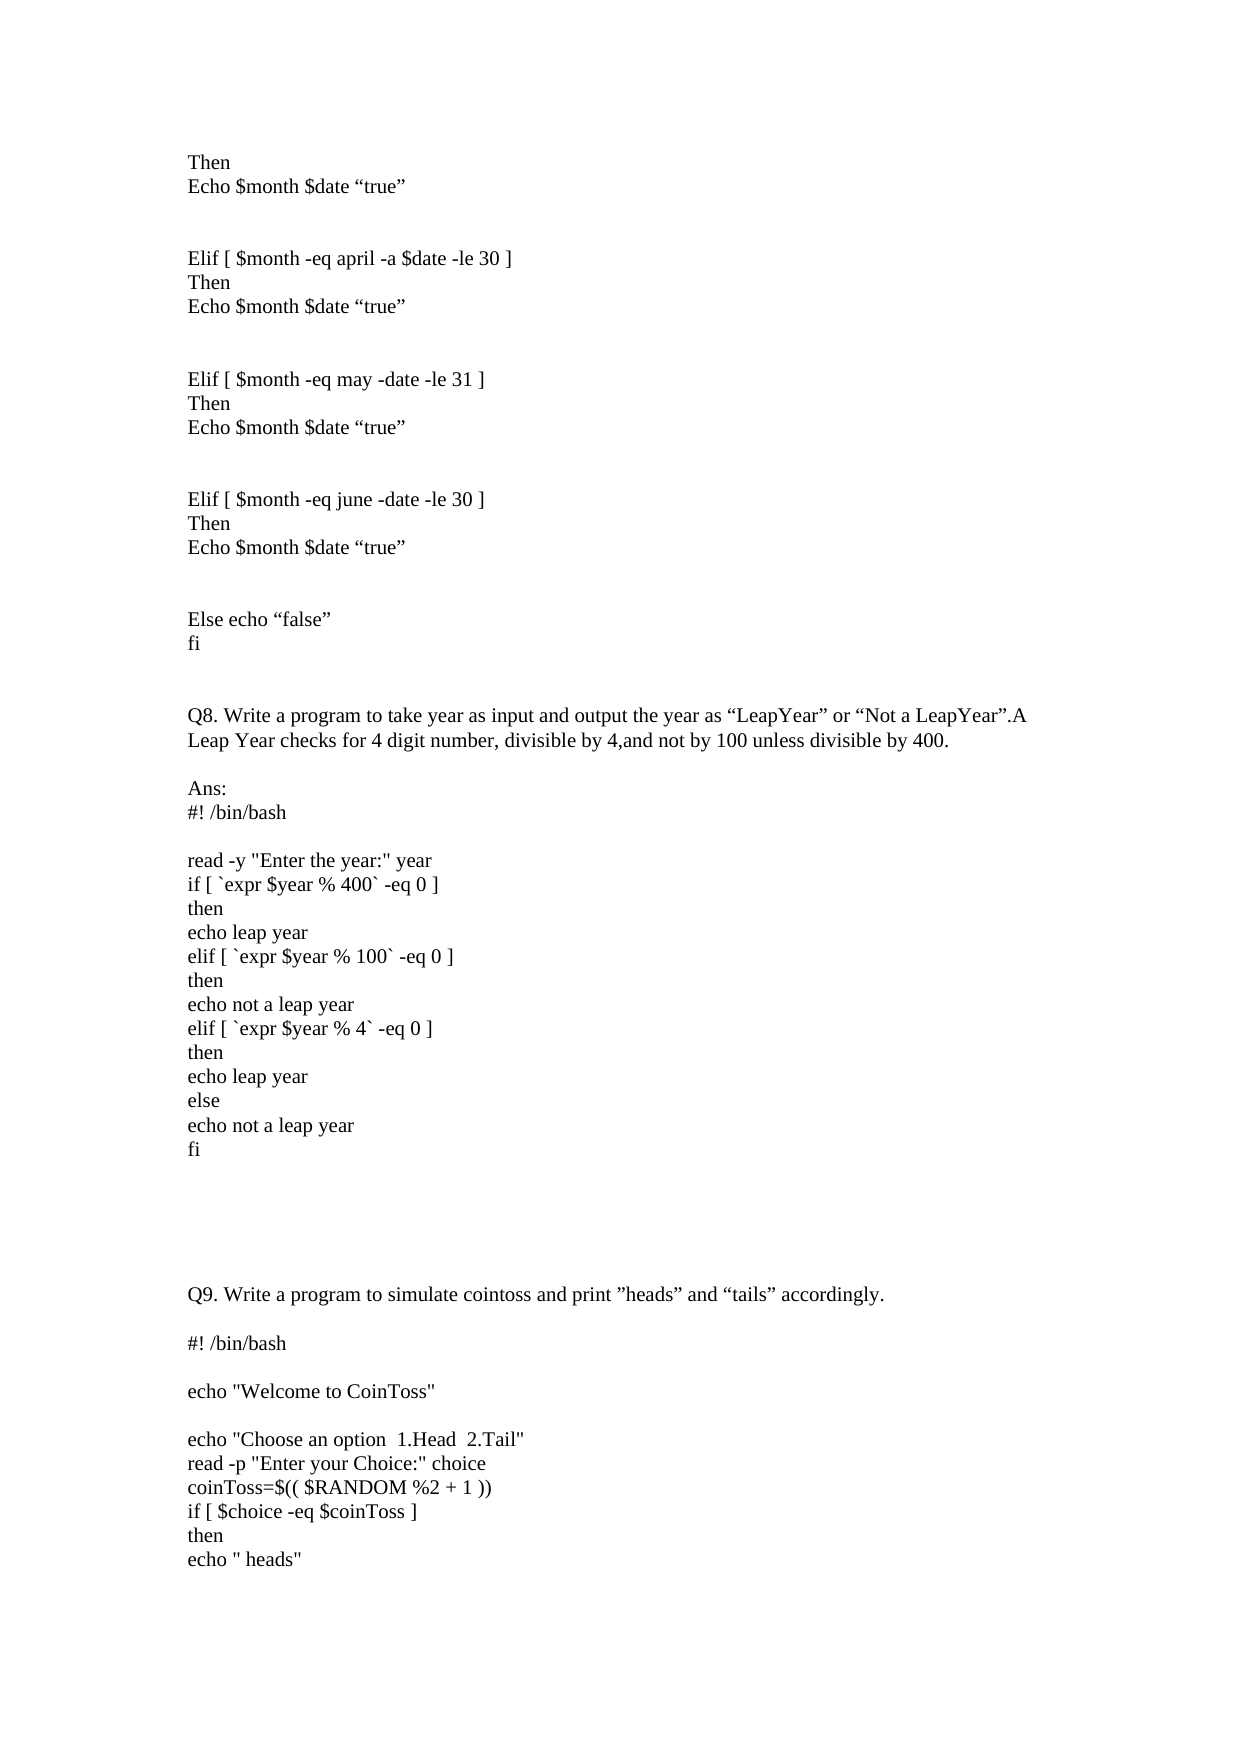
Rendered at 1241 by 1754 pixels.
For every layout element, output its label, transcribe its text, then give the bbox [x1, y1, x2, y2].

text echo leap year [187, 920, 1053, 944]
text Elif [ $month -eq april -a $date -le 30 ] [187, 246, 1053, 270]
text if [ `expr $year % 400` -eq 0 ] [187, 872, 1053, 896]
text Q8. Write a program to take year as input and output the year as “LeapYear” or “Not a LeapYear”.A Leap Year checks for 4 digit number, divisible by 4,and not by 100 unless divisible by 400. [187, 703, 1053, 752]
text echo "Choose an option 1.Head 2.Tail" [187, 1427, 1053, 1451]
text echo not a leap year [187, 1112, 1053, 1137]
text Then [187, 511, 1053, 535]
text then [187, 1040, 1053, 1064]
text echo leap year [187, 1064, 1053, 1088]
text echo " heads" [187, 1547, 1053, 1571]
text Else echo “false” [187, 607, 1053, 631]
text echo "Welcome to CoinToss" [187, 1378, 1053, 1403]
text then [187, 896, 1053, 920]
text Elif [ $month -eq may -date -le 31 ] [187, 367, 1053, 391]
text fi [187, 1137, 1053, 1161]
text Echo $month $date “true” [187, 174, 1053, 198]
text fi [187, 631, 1053, 655]
text #! /bin/bash [187, 800, 1053, 824]
text then [187, 968, 1053, 992]
text else [187, 1088, 1053, 1112]
text elif [ `expr $year % 100` -eq 0 ] [187, 944, 1053, 968]
text Elif [ $month -eq june -date -le 30 ] [187, 487, 1053, 511]
text Then [187, 270, 1053, 294]
text Q9. Write a program to simulate cointoss and print ”heads” and “tails” accordingly. [187, 1282, 1053, 1306]
text echo not a leap year [187, 992, 1053, 1016]
text Then [187, 391, 1053, 415]
text elif [ `expr $year % 4` -eq 0 ] [187, 1016, 1053, 1040]
text Echo $month $date “true” [187, 535, 1053, 559]
text read -p "Enter your Choice:" choice [187, 1451, 1053, 1475]
text #! /bin/bash [187, 1330, 1053, 1354]
text Echo $month $date “true” [187, 294, 1053, 318]
text coinToss=$(( $RANDOM %2 + 1 )) [187, 1475, 1053, 1499]
text Echo $month $date “true” [187, 415, 1053, 439]
text Ans: [187, 776, 1053, 800]
text Then [187, 150, 1053, 174]
text if [ $choice -eq $coinToss ] [187, 1499, 1053, 1523]
text read -y "Enter the year:" year [187, 848, 1053, 872]
text then [187, 1523, 1053, 1547]
